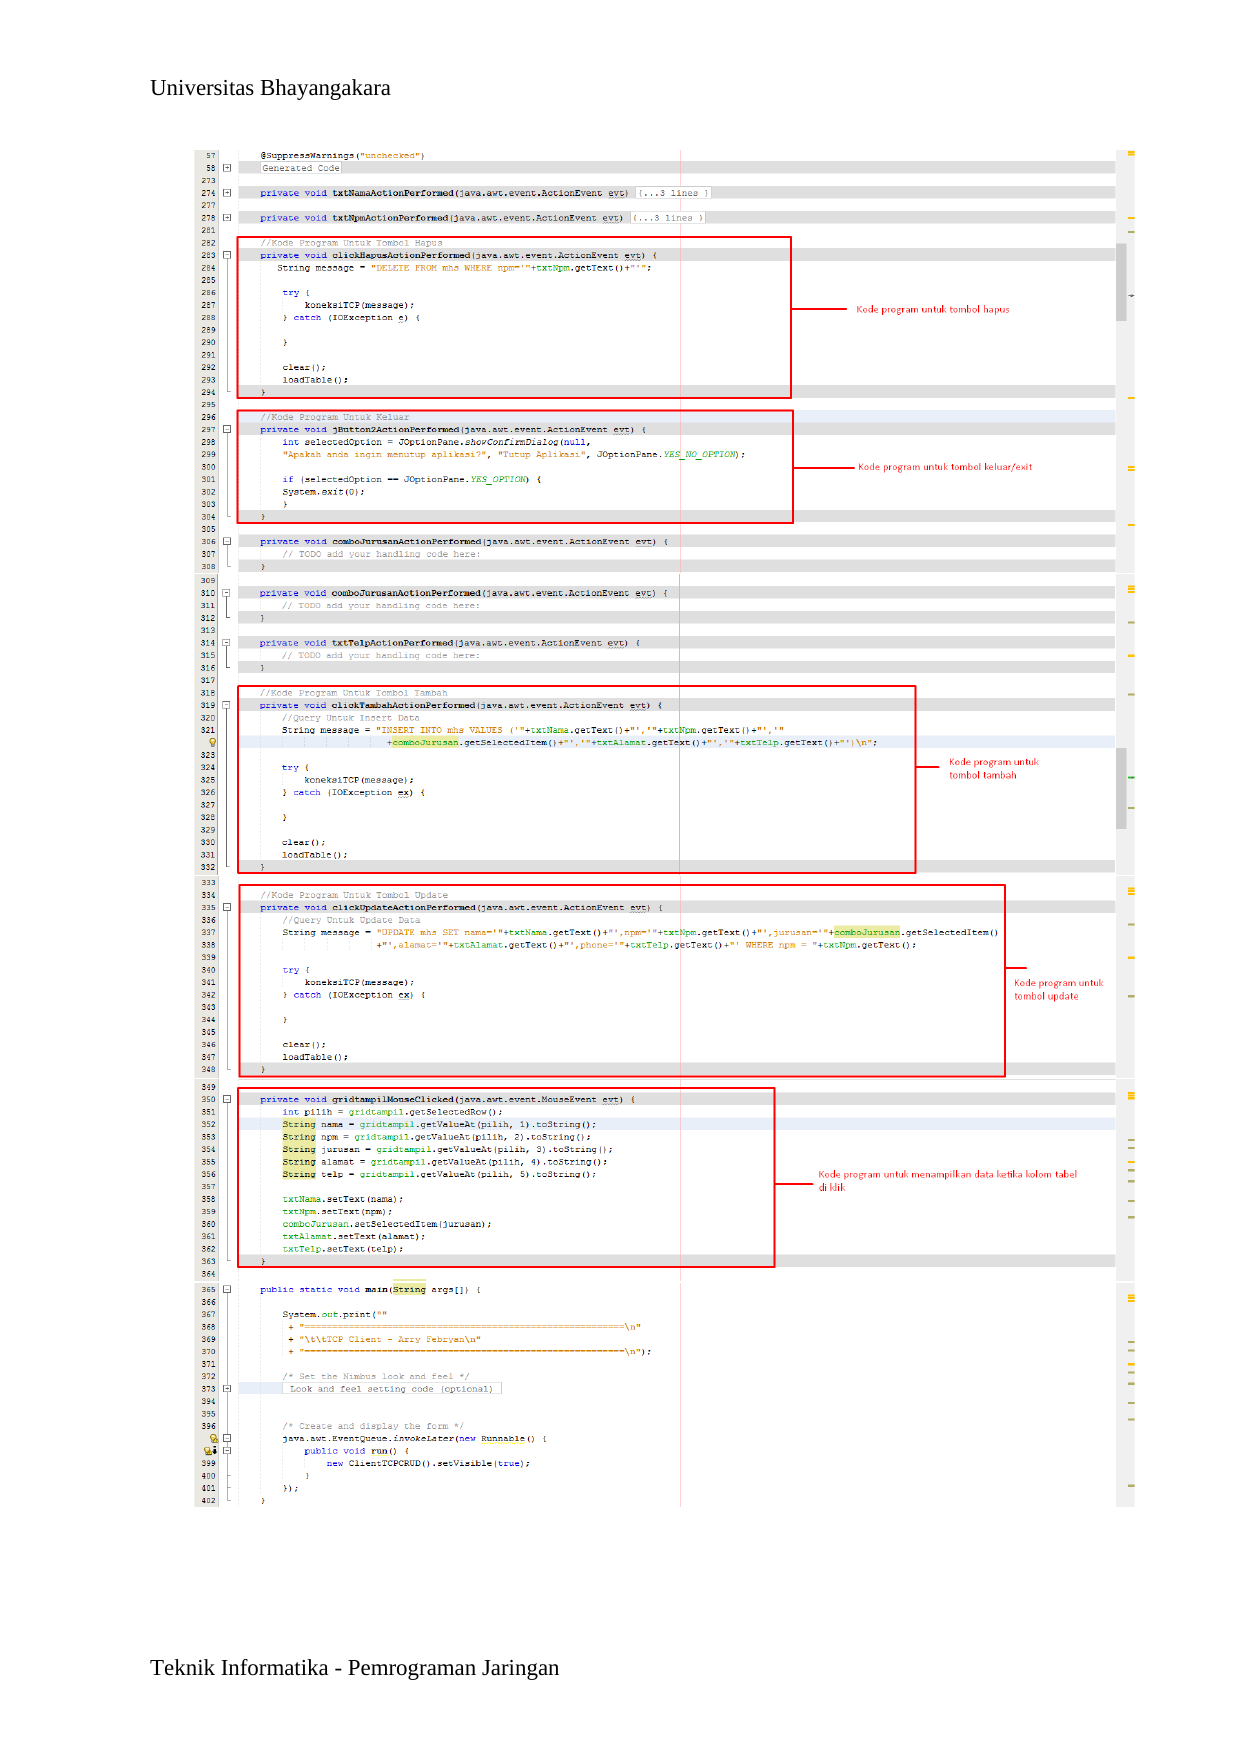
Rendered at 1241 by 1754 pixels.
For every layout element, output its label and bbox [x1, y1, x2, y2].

picture [194, 574, 1135, 875]
picture [194, 150, 1135, 573]
picture [194, 876, 1135, 1078]
picture [194, 1079, 1135, 1281]
picture [194, 1283, 1135, 1507]
